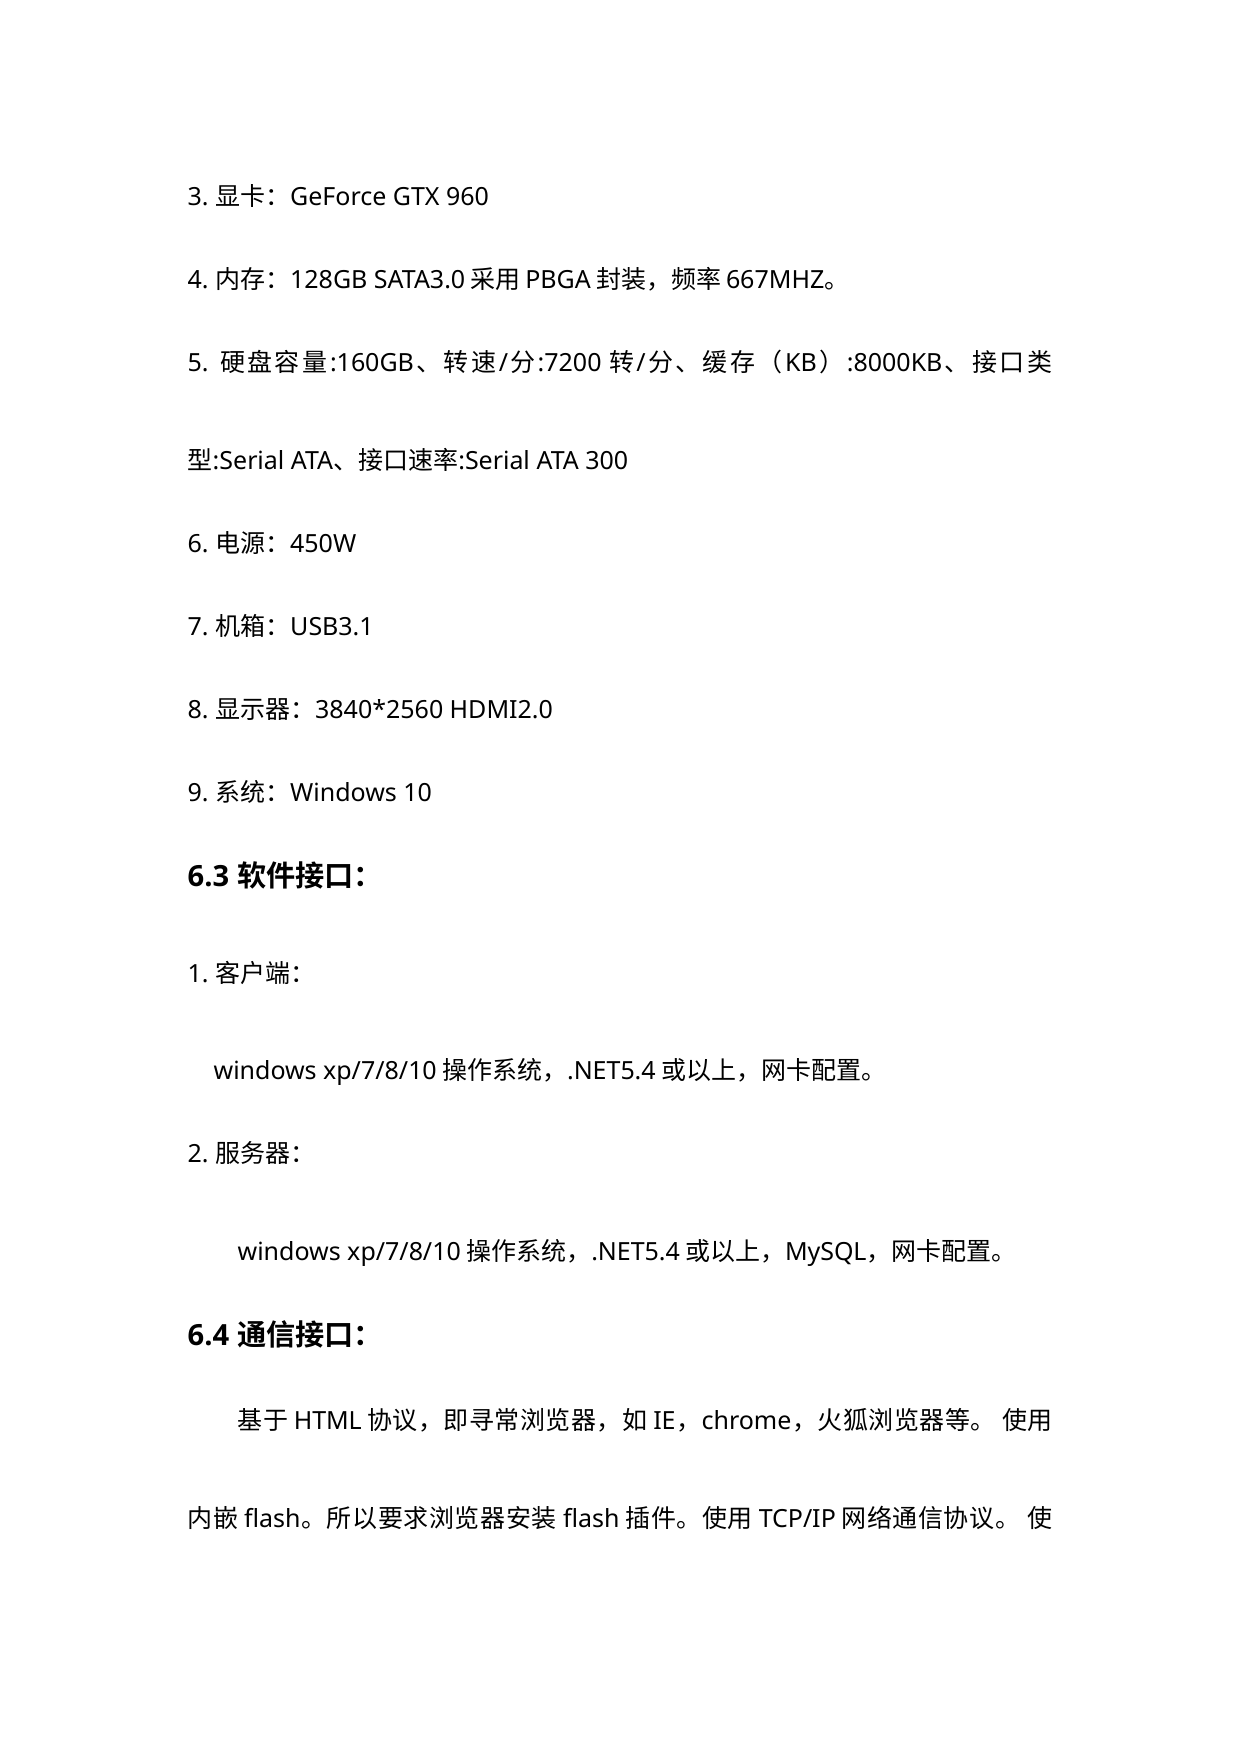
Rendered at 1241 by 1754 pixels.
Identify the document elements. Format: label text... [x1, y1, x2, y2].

text 4. 内存：128GB SATA3.0采用PBGA封装，频率667MHZ。 [187, 245, 1053, 310]
text 7. 机箱：USB3.1 [187, 592, 1053, 657]
text 2. 服务器： windows xp/7/8/10操作系统，.NET5.4或以上，MySQL，网卡配置。 [187, 1119, 1053, 1282]
text 3. 显卡：GeForce GTX 960 [187, 162, 1053, 227]
text 6.3 软件接口： 1. 客户端： windows xp/7/8/10操作系统，.NET5.4或以上，网卡配置。 [187, 841, 1053, 1101]
text 6. 电源：450W [187, 509, 1053, 574]
text 9. 系统：Windows 10 [187, 758, 1053, 823]
text 6.4 通信接口： [187, 1300, 1053, 1365]
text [187, 1386, 1053, 1549]
text 8. 显示器：3840*2560 HDMI2.0 [187, 675, 1053, 740]
text 5. 硬盘容量:160GB、转速/分:7200转/分、缓存（KB）:8000KB、接口类型:Serial ATA、接口速率:Serial ATA 300 [187, 328, 1053, 491]
